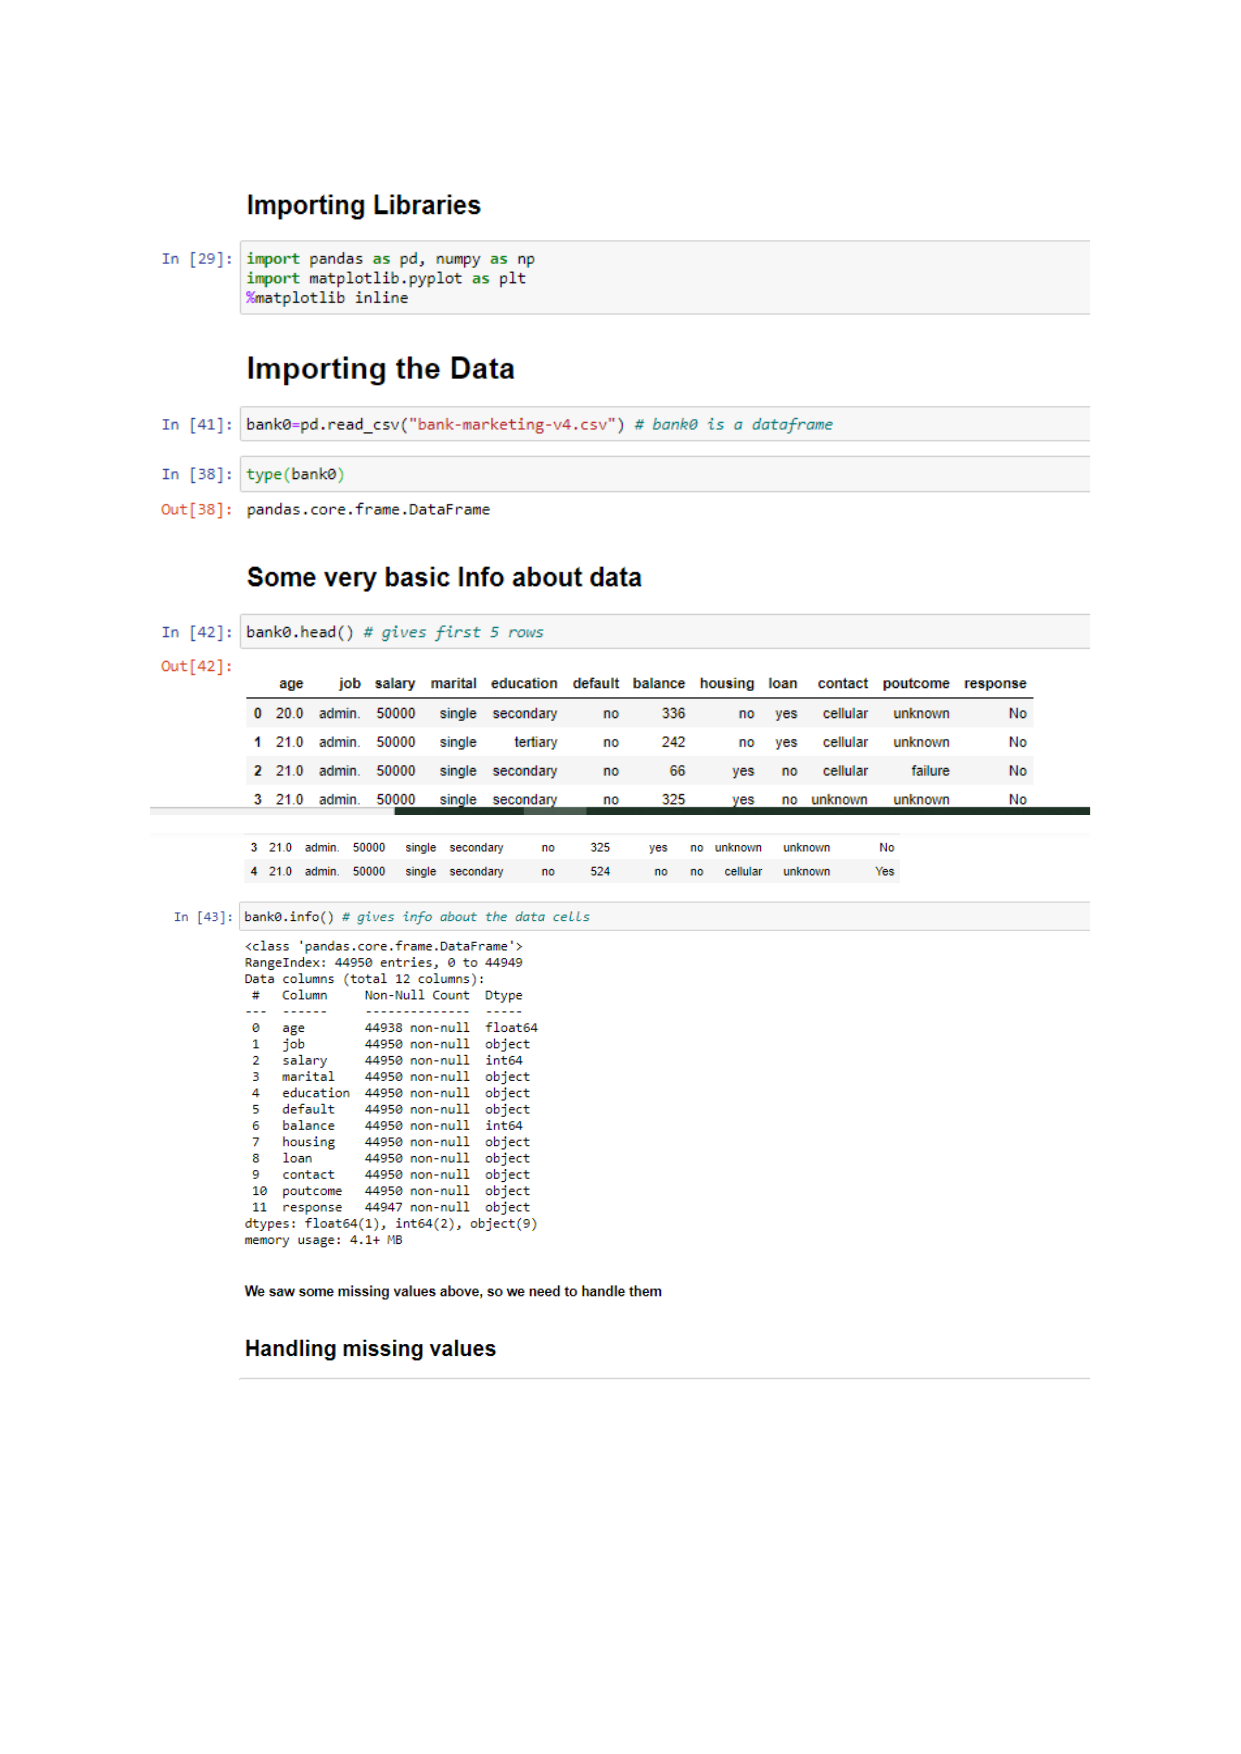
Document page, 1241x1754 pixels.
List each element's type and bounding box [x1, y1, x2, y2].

picture [150, 833, 1091, 1380]
picture [150, 150, 1091, 815]
